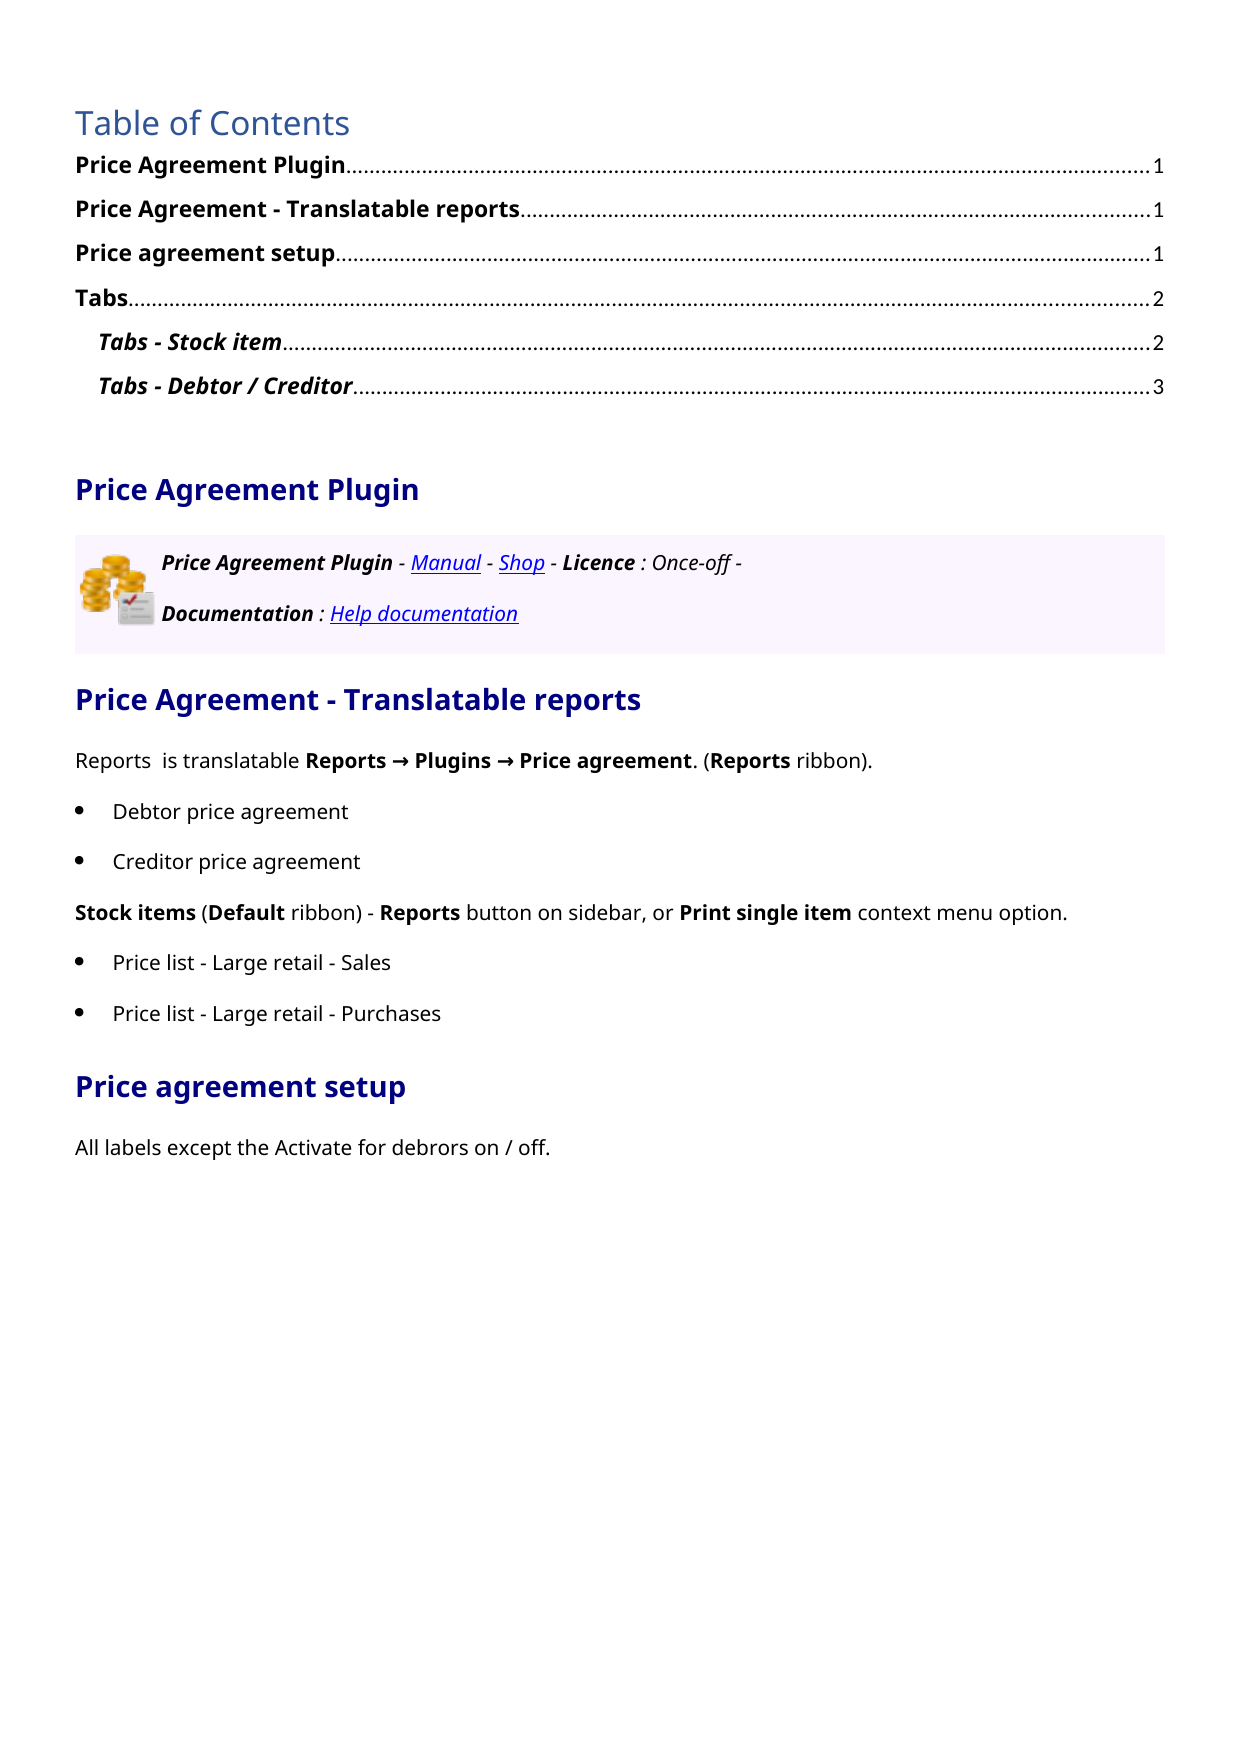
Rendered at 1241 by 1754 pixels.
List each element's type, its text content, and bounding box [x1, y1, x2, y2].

text Stock items (Default ribbon) - Reports button on sidebar, or Print single item context menu option. [75, 898, 1165, 926]
table_header [75, 535, 157, 654]
text Price Agreement - Translatable reports [75, 679, 1165, 719]
text Price Agreement Plugin [75, 469, 1165, 509]
table_header Price Agreement Plugin - Manual - Shop - Licence : Once-off - Documentation : Help documentation [157, 535, 1165, 654]
text Reports is translatable Reports → Plugins → Price agreement. (Reports ribbon). [75, 747, 1165, 775]
list Price list - Large retail - Sales [75, 948, 1165, 977]
list Debtor price agreement [75, 797, 1165, 825]
text Price agreement setup [75, 1066, 1165, 1106]
list Price list - Large retail - Purchases [75, 999, 1165, 1027]
list Creditor price agreement [75, 847, 1165, 876]
text All labels except the Activate for debrors on / off. [75, 1133, 1165, 1162]
picture [79, 550, 155, 626]
